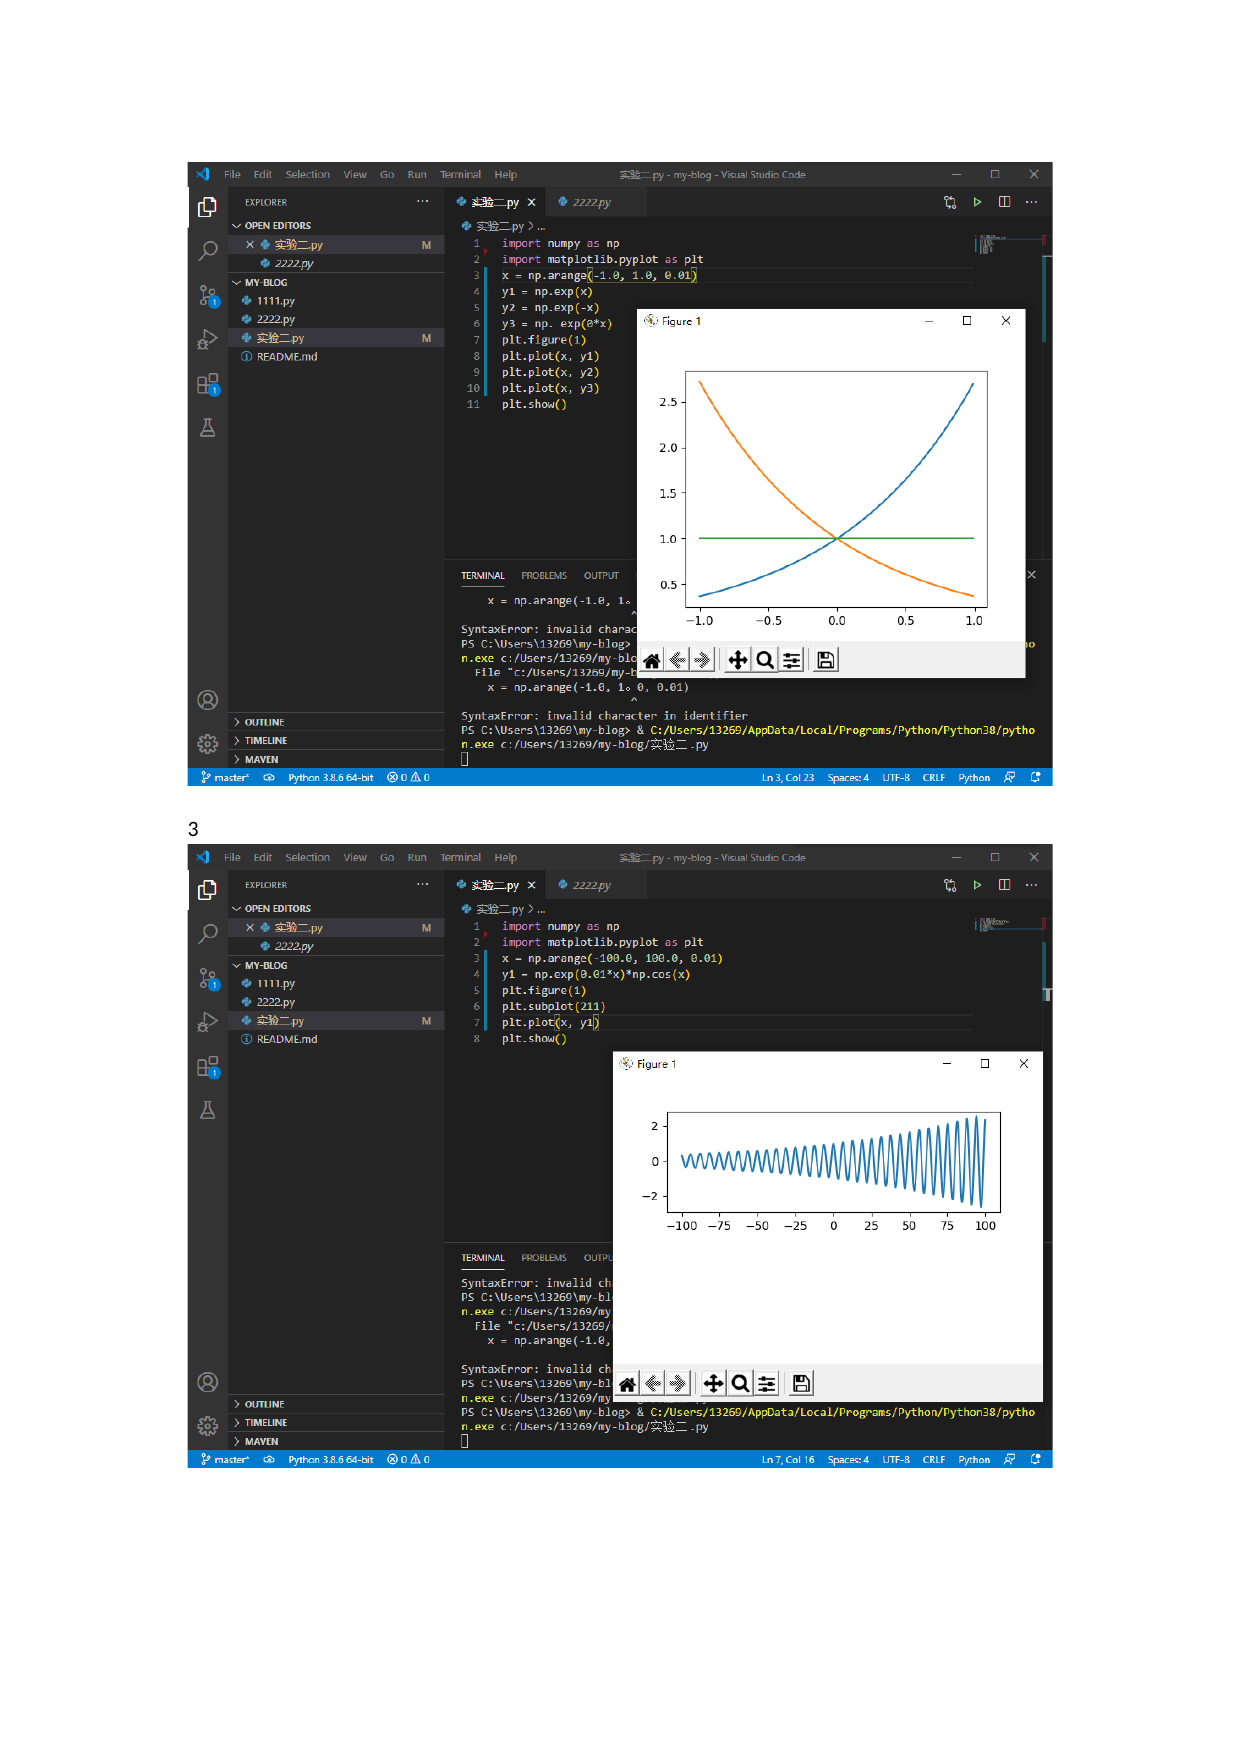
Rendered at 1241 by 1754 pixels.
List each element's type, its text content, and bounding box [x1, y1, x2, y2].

picture [187, 162, 1053, 786]
picture [187, 844, 1053, 1468]
text 3 [187, 812, 1053, 844]
